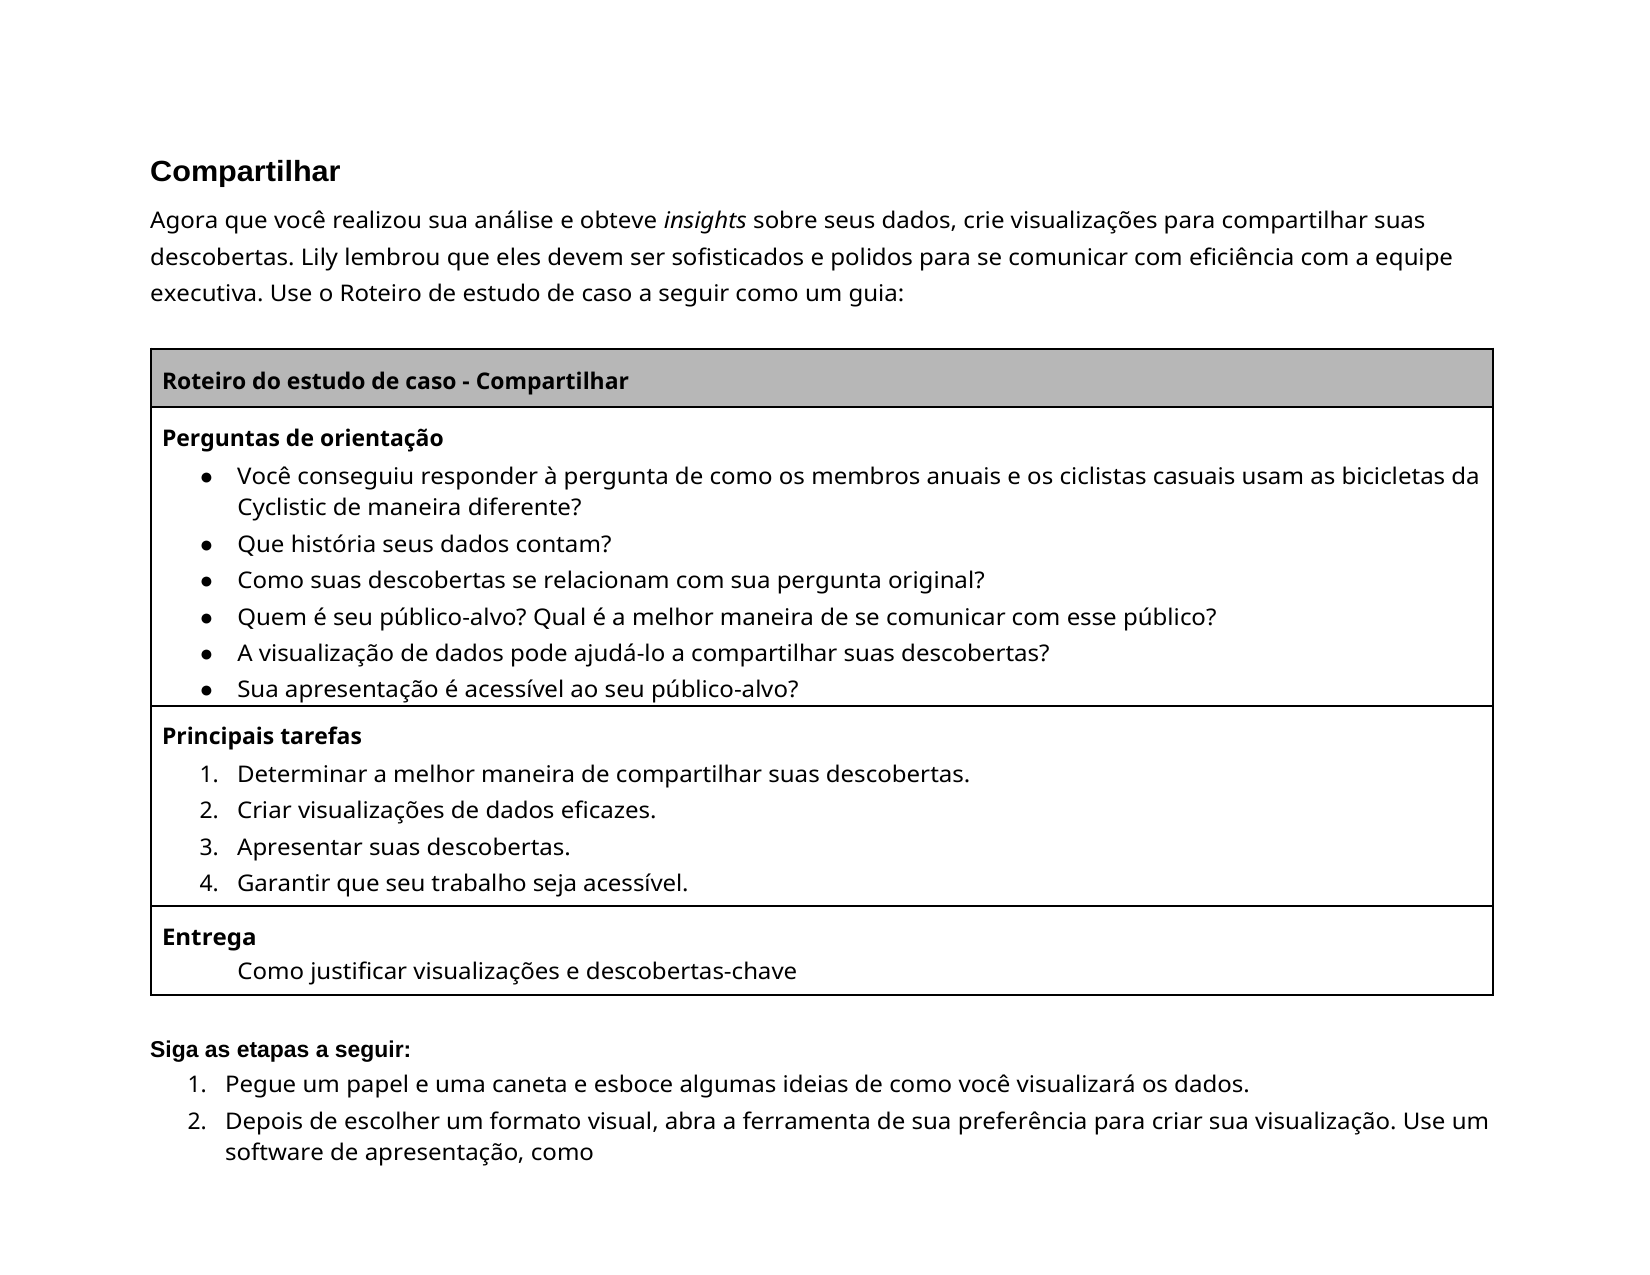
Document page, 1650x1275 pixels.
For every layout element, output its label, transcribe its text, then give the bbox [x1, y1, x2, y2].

table_cell Entrega Como justificar visualizações e descobertas-chave [152, 907, 1492, 994]
list Pegue um papel e uma caneta e esboce algumas ideias de como você visualizará os dados. [187, 1068, 1514, 1100]
text Agora que você realizou sua análise e obteve insights sobre seus dados, crie visualizações para compartilhar suas descobertas. Lily lembrou que eles devem ser sofisticados e polidos para se comunicar com eficiência com a equipe executiva. Use o Roteiro de estudo de caso a seguir como um guia: [150, 204, 1496, 308]
table_header Roteiro do estudo de caso - Compartilhar [152, 350, 1492, 406]
table_cell Perguntas de orientação Você conseguiu responder à pergunta de como os membros anuais e os ciclistas casuais usam as bicicletas da Cyclistic de maneira diferente? Que história seus dados contam? Como suas descobertas se relacionam com sua pergunta original? Quem é seu público-alvo? Qual é a melhor maneira de se comunicar com esse público? A visualização de dados pode ajudá-lo a compartilhar suas descobertas? Sua apresentação é acessível ao seu público-alvo? [152, 408, 1492, 704]
subtitle Compartilhar [150, 154, 1514, 188]
subtitle Siga as etapas a seguir: [150, 1036, 1514, 1062]
table_cell Principais tarefas Determinar a melhor maneira de compartilhar suas descobertas. Criar visualizações de dados eficazes. Apresentar suas descobertas. Garantir que seu trabalho seja acessível. [152, 707, 1492, 904]
list Depois de escolher um formato visual, abra a ferramenta de sua preferência para criar sua visualização. Use um software de apresentação, como [187, 1105, 1514, 1167]
